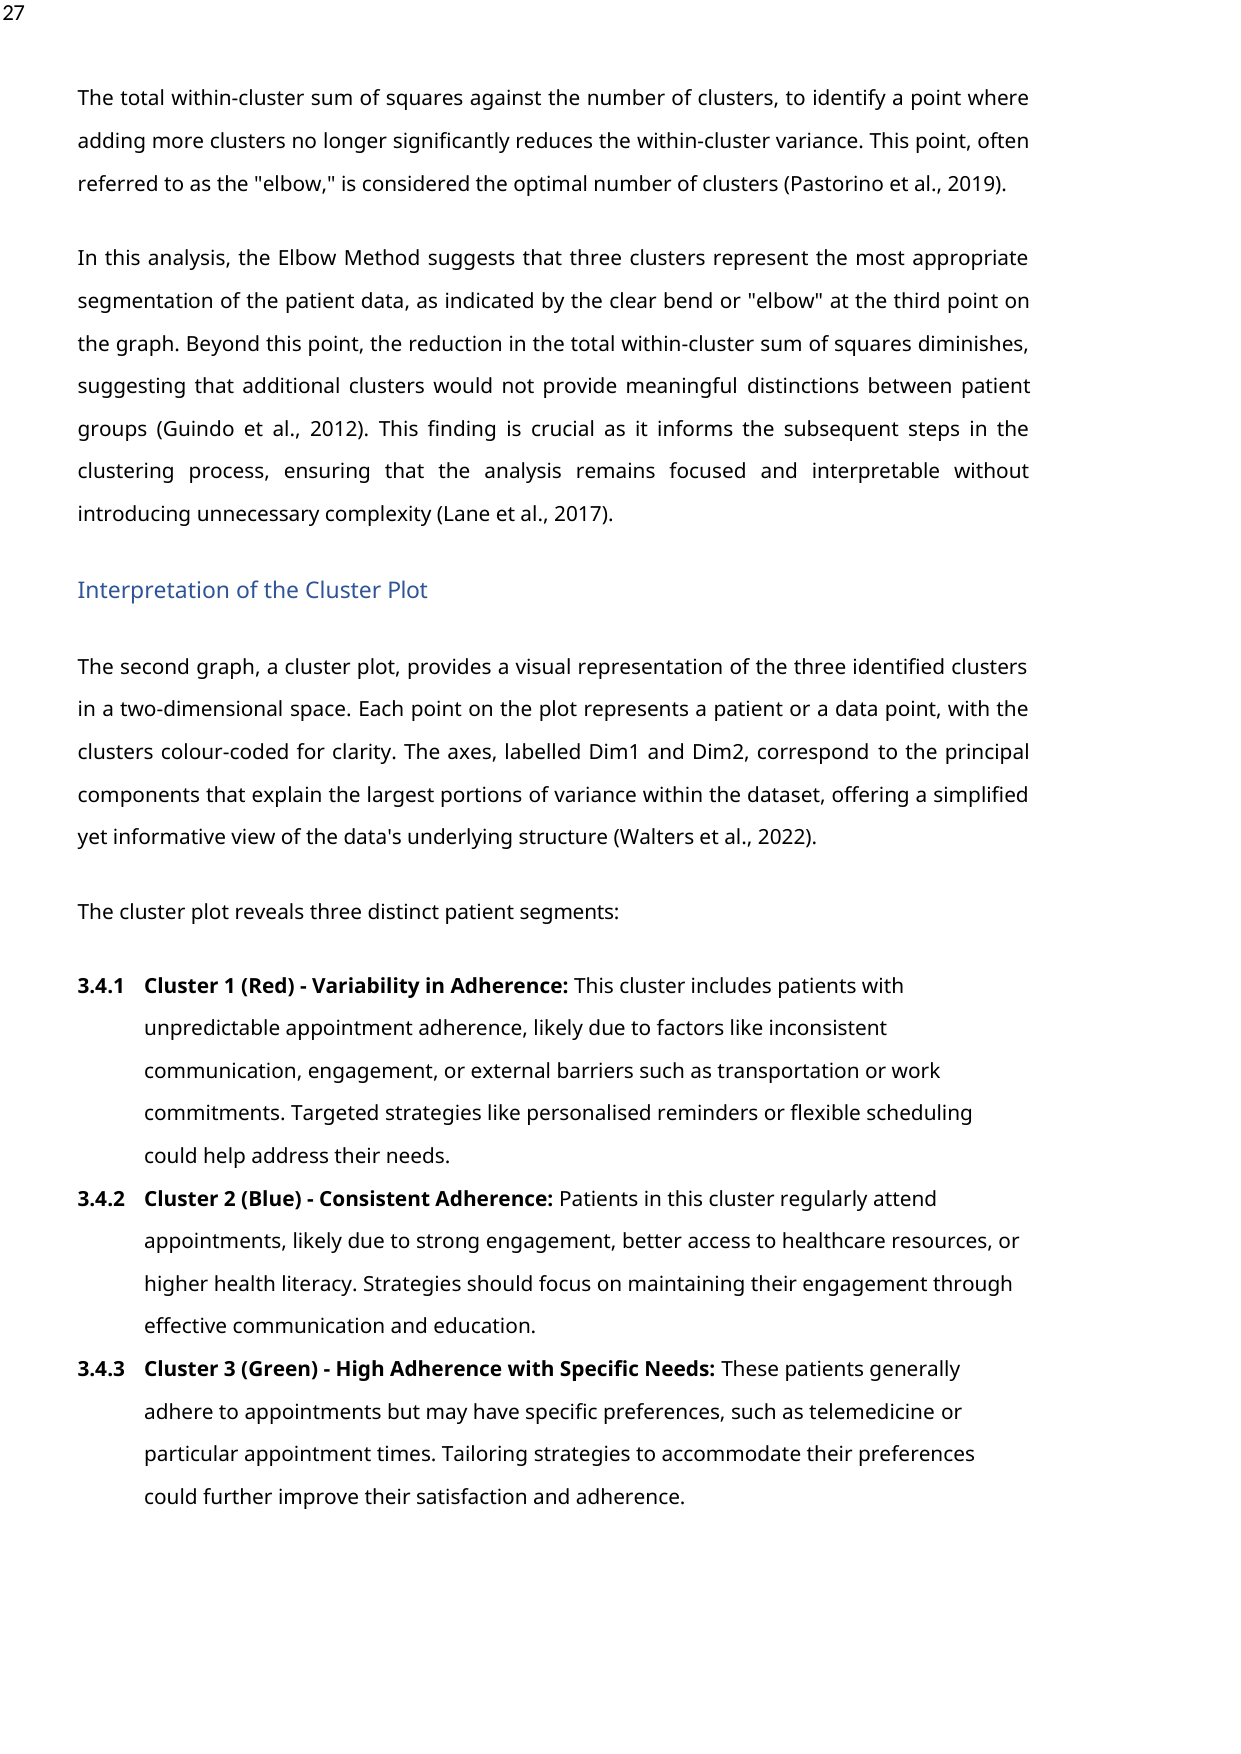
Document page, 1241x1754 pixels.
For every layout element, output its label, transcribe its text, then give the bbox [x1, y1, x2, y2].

list Cluster 1 (Red) - Variability in Adherence: This cluster includes patients with unpredictable appointment adherence, likely due to factors like inconsistent communication, engagement, or external barriers such as transportation or work commitments. Targeted strategies like personalised reminders or flexible scheduling could help address their needs. [77, 971, 1030, 1169]
text The cluster plot reveals three distinct patient segments: [77, 897, 1165, 926]
text The total within-cluster sum of squares against the number of clusters, to identify a point where adding more clusters no longer significantly reduces the within-cluster variance. This point, often referred to as the "elbow," is considered the optimal number of clusters (Pastorino et al., 2019). [77, 83, 1030, 197]
text The second graph, a cluster plot, provides a visual representation of the three identified clusters in a two-dimensional space. Each point on the plot represents a patient or a data point, with the clusters colour-coded for clarity. The axes, labelled Dim1 and Dim2, correspond to the principal components that explain the largest portions of variance within the dataset, offering a simplified yet informative view of the data's underlying structure (Walters et al., 2022). [77, 652, 1030, 851]
list Cluster 3 (Green) - High Adherence with Specific Needs: These patients generally adhere to appointments but may have specific preferences, such as telemedicine or particular appointment times. Tailoring strategies to accommodate their preferences could further improve their satisfaction and adherence. [77, 1354, 1030, 1510]
subtitle Interpretation of the Cluster Plot [77, 574, 1165, 605]
text In this analysis, the Elbow Method suggests that three clusters represent the most appropriate segmentation of the patient data, as indicated by the clear bend or "elbow" at the third point on the graph. Beyond this point, the reduction in the total within-cluster sum of squares diminishes, suggesting that additional clusters would not provide meaningful distinctions between patient groups (Guindo et al., 2012). This finding is crucial as it informs the subsequent steps in the clustering process, ensuring that the analysis remains focused and interpretable without introducing unnecessary complexity (Lane et al., 2017). [77, 243, 1030, 528]
list Cluster 2 (Blue) - Consistent Adherence: Patients in this cluster regularly attend appointments, likely due to strong engagement, better access to healthcare resources, or higher health literacy. Strategies should focus on maintaining their engagement through effective communication and education. [77, 1184, 1030, 1340]
